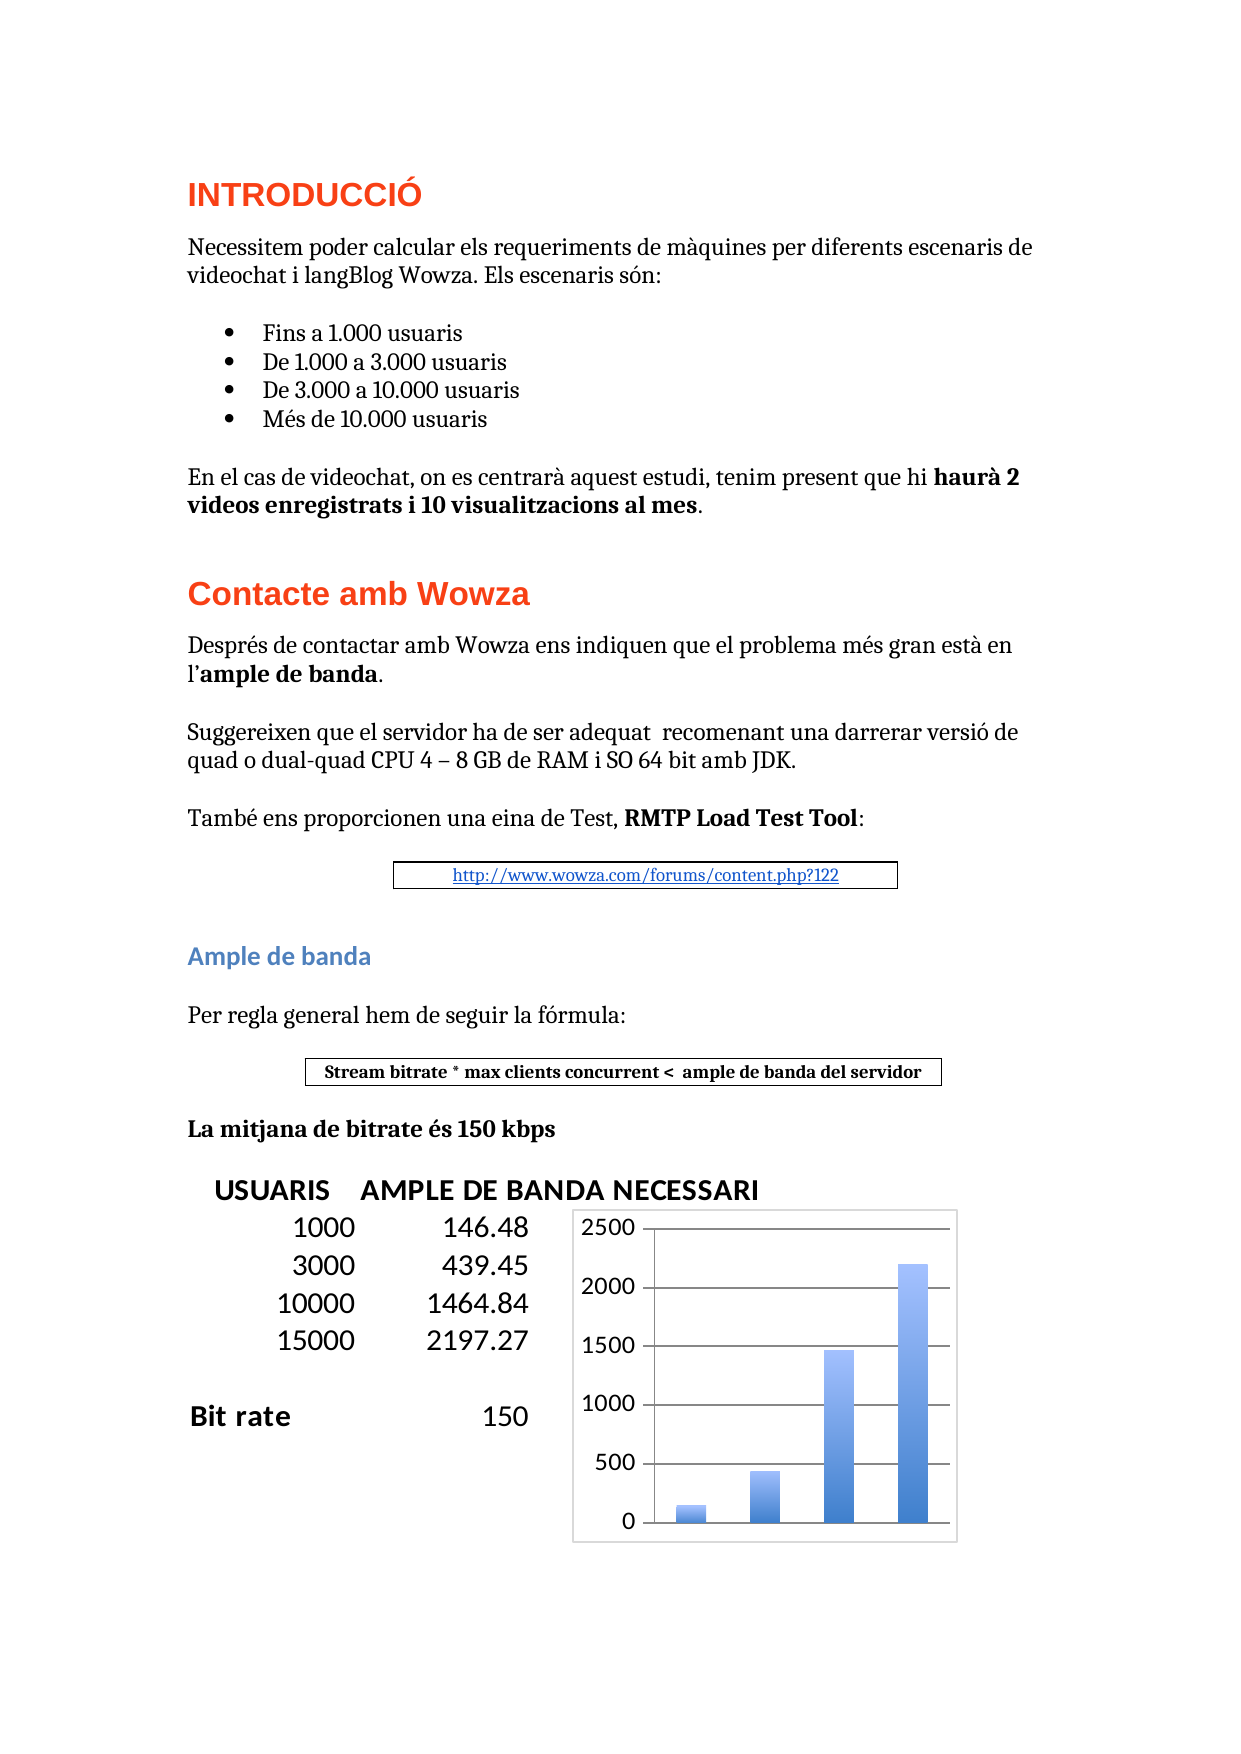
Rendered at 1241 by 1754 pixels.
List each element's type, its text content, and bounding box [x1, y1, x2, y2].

list De 1.000 a 3.000 usuaris [225, 348, 1053, 376]
text Necessitem poder calcular els requeriments de màquines per diferents escenaris de videochat i langBlog Wowza. Els escenaris són: [187, 233, 1053, 290]
text També ens proporcionen una eina de Test, RMTP Load Test Tool: [187, 804, 1053, 833]
text La mitjana de bitrate és 150 kbps [187, 1115, 1053, 1143]
subtitle INTRODUCCIÓ [187, 175, 1053, 213]
text En el cas de videochat, on es centrarà aquest estudi, tenim present que hi haurà 2 videos enregistrats i 10 visualitzacions al mes. [187, 463, 1053, 520]
list De 3.000 a 10.000 usuaris [225, 376, 1053, 405]
list Fins a 1.000 usuaris [225, 319, 1053, 348]
text http://www.wowza.com/forums/content.php?122 [394, 863, 897, 888]
text Stream bitrate * max clients concurrent < ample de banda del servidor [306, 1059, 941, 1085]
list Més de 10.000 usuaris [225, 405, 1053, 434]
text Suggereixen que el servidor ha de ser adequat recomenant una darrerar versió de quad o dual-quad CPU 4 – 8 GB de RAM i SO 64 bit amb JDK. [187, 718, 1053, 775]
subtitle Ample de banda [187, 939, 1053, 972]
subtitle Contacte amb Wowza [187, 574, 1053, 612]
text Per regla general hem de seguir la fórmula: [187, 1001, 1053, 1029]
text Després de contactar amb Wowza ens indiquen que el problema més gran està en l’ample de banda. [187, 631, 1053, 689]
